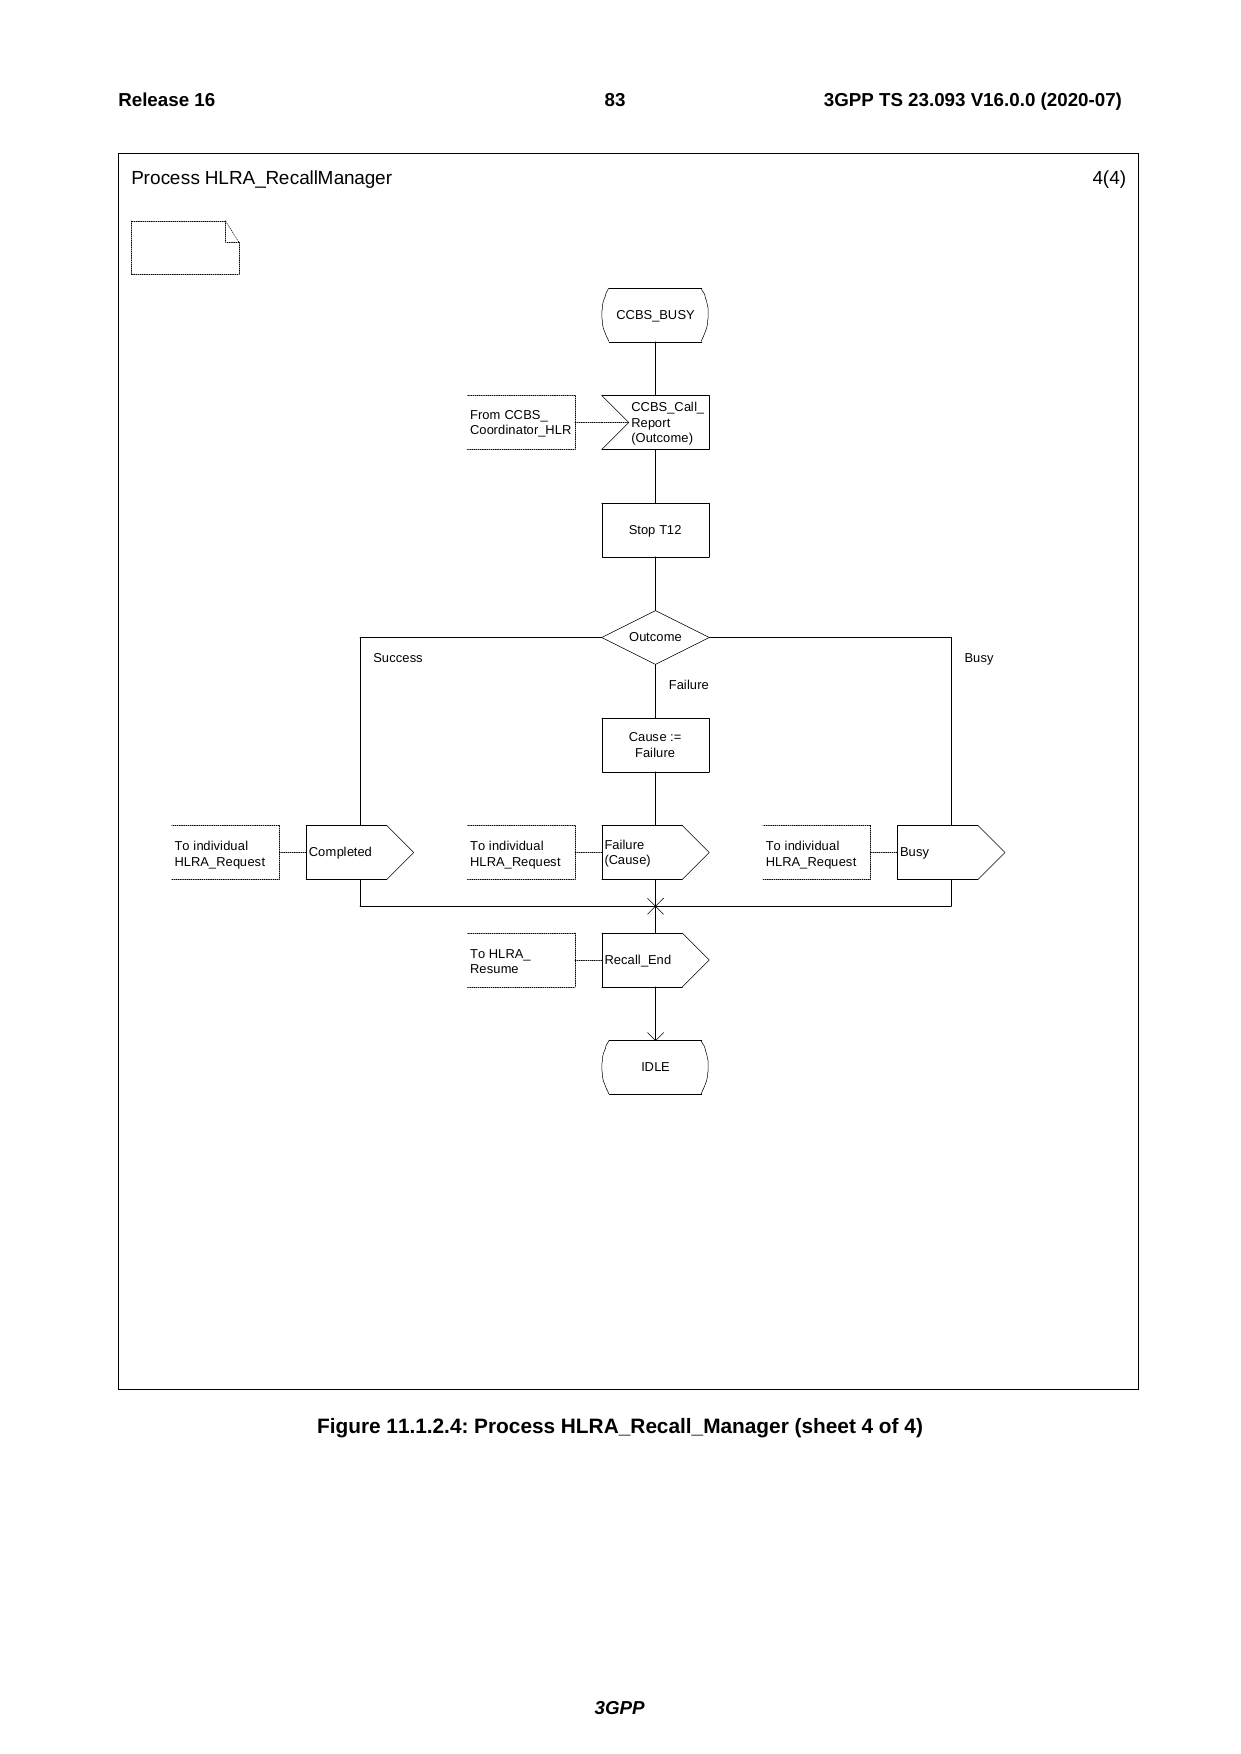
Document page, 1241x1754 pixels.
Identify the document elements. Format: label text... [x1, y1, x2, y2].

text Figure 11.1.2.4: Process HLRA_Recall_Manager (sheet 4 of 4) [118, 1414, 1122, 1438]
